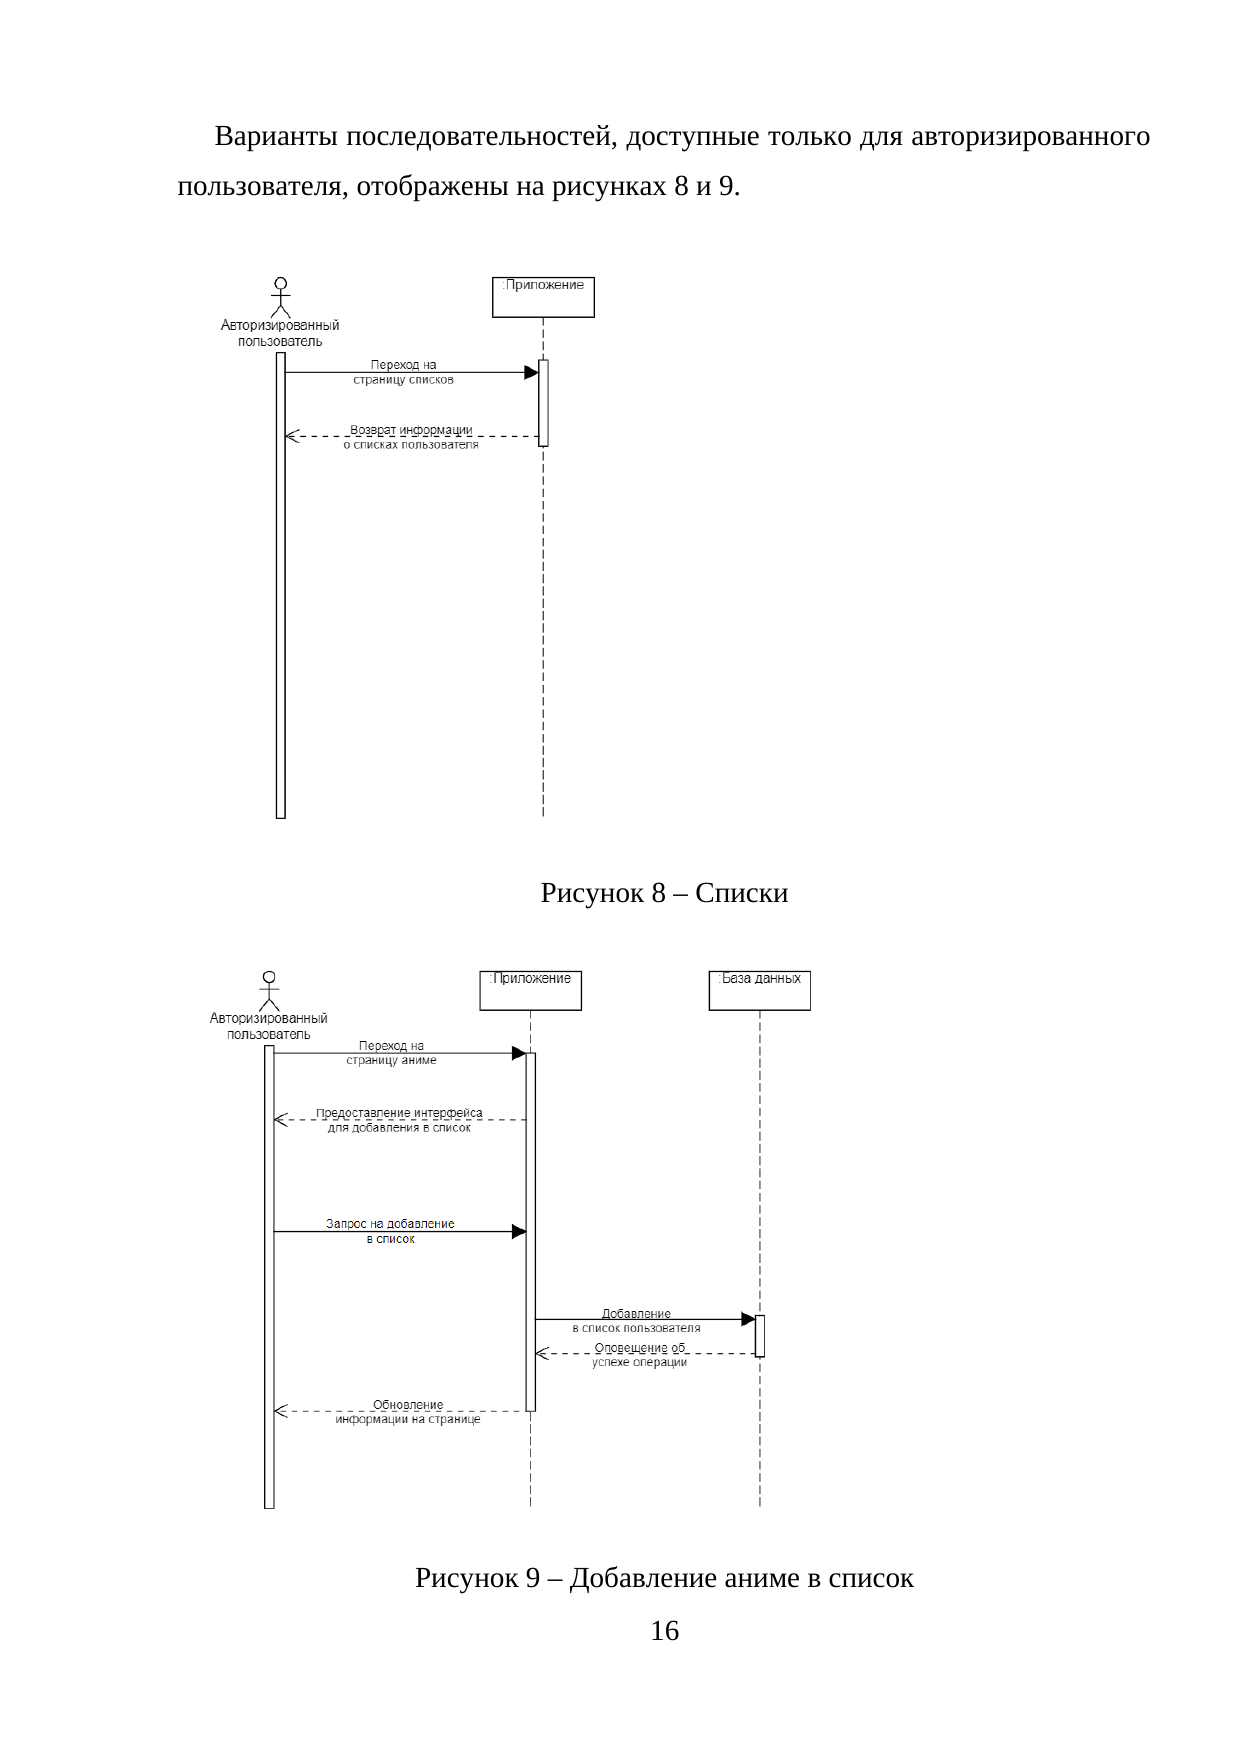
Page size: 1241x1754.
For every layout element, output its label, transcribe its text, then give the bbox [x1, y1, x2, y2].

text Варианты последовательностей, доступные только для авторизированного пользователя, отображены на рисунках 8 и 9. [177, 118, 1152, 202]
picture [177, 235, 1067, 847]
text Рисунок 9 – Добавление аниме в список [177, 1560, 1152, 1593]
text Рисунок 8 – Списки [177, 876, 1152, 909]
picture [177, 938, 1096, 1531]
